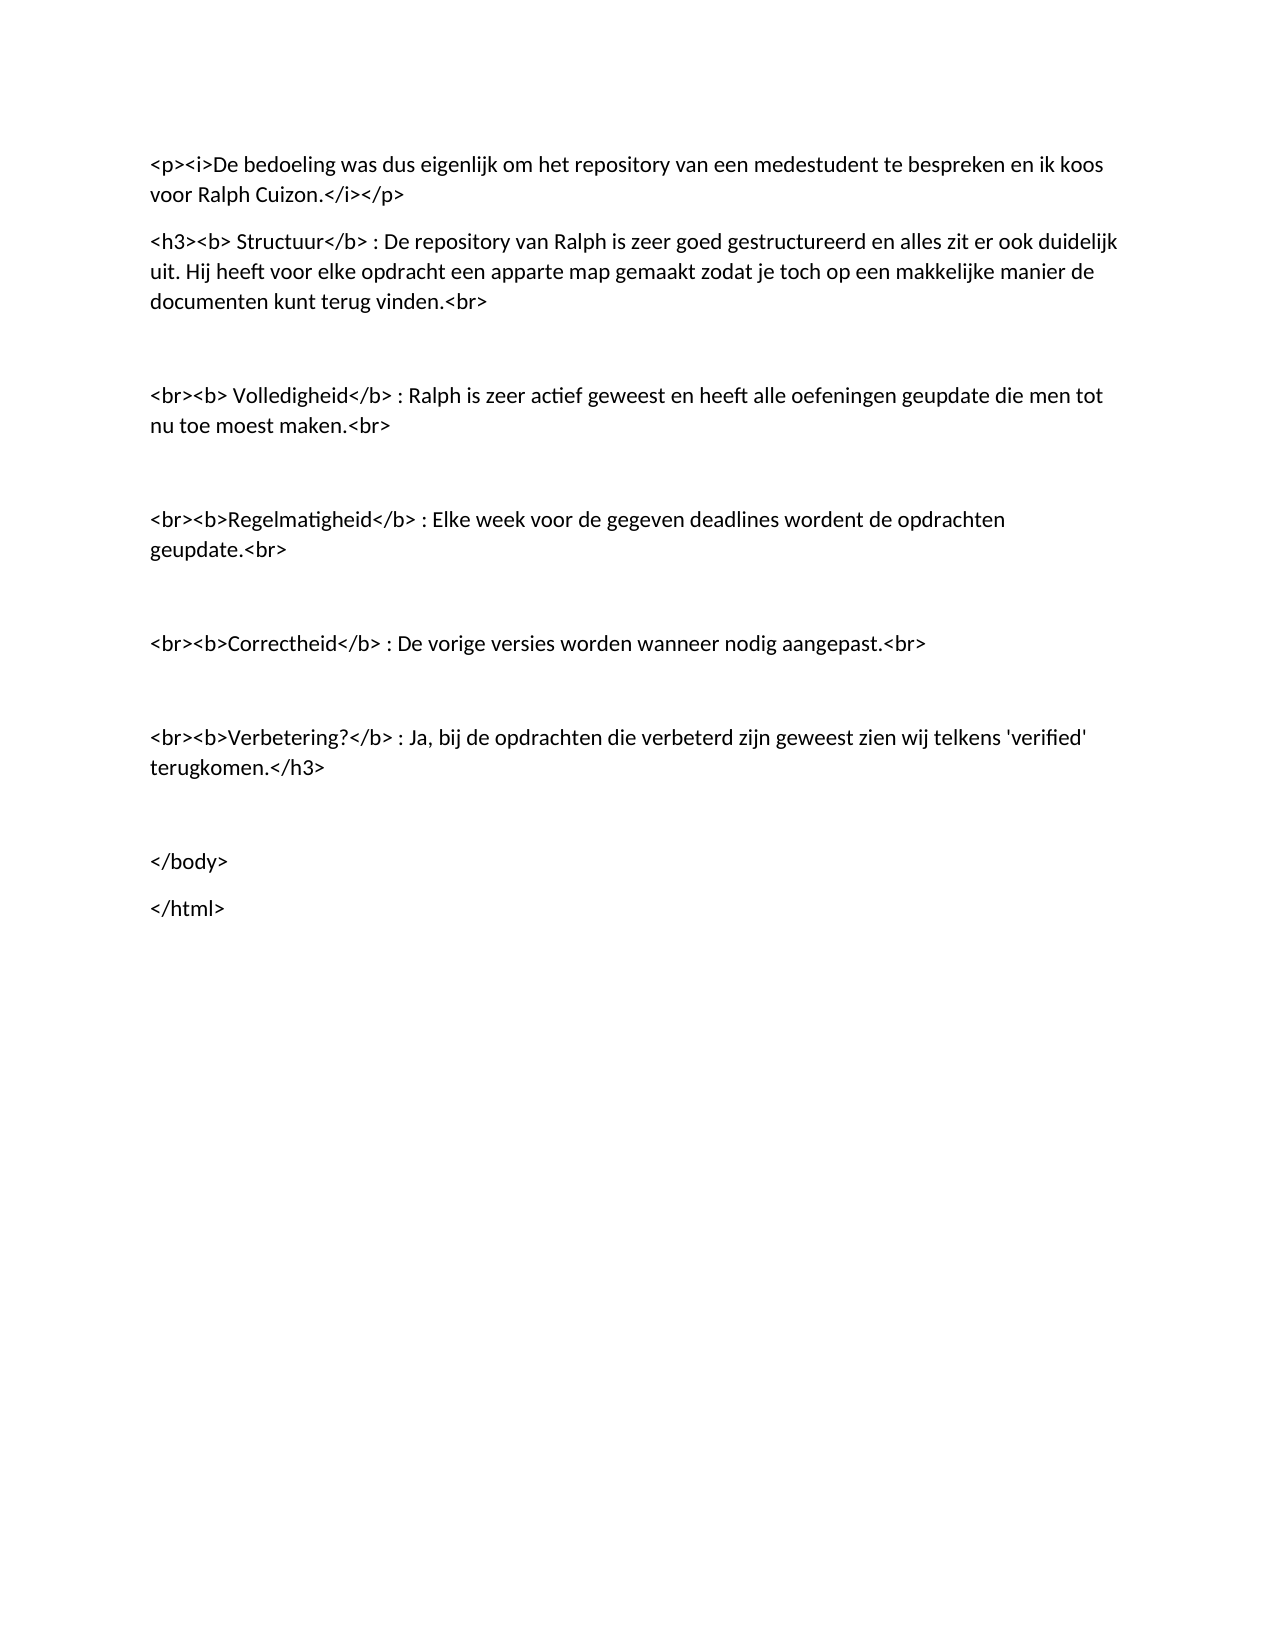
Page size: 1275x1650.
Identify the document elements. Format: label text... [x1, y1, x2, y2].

text <p><i>De bedoeling was dus eigenlijk om het repository van een medestudent te bespreken en ik koos voor Ralph Cuizon.</i></p> [150, 150, 1125, 208]
text <br><b>Verbetering?</b> : Ja, bij de opdrachten die verbeterd zijn geweest zien wij telkens 'verified' terugkomen.</h3> [150, 723, 1125, 781]
text <br><b> Volledigheid</b> : Ralph is zeer actief geweest en heeft alle oefeningen geupdate die men tot nu toe moest maken.<br> [150, 381, 1125, 439]
text <h3><b> Structuur</b> : De repository van Ralph is zeer goed gestructureerd en alles zit er ook duidelijk uit. Hij heeft voor elke opdracht een apparte map gemaakt zodat je toch op een makkelijke manier de documenten kunt terug vinden.<br> [150, 227, 1125, 316]
text </body> [150, 847, 1125, 875]
text <br><b>Regelmatigheid</b> : Elke week voor de gegeven deadlines wordent de opdrachten geupdate.<br> [150, 505, 1125, 563]
text <br><b>Correctheid</b> : De vorige versies worden wanneer nodig aangepast.<br> [150, 629, 1125, 657]
text </html> [150, 894, 1125, 922]
